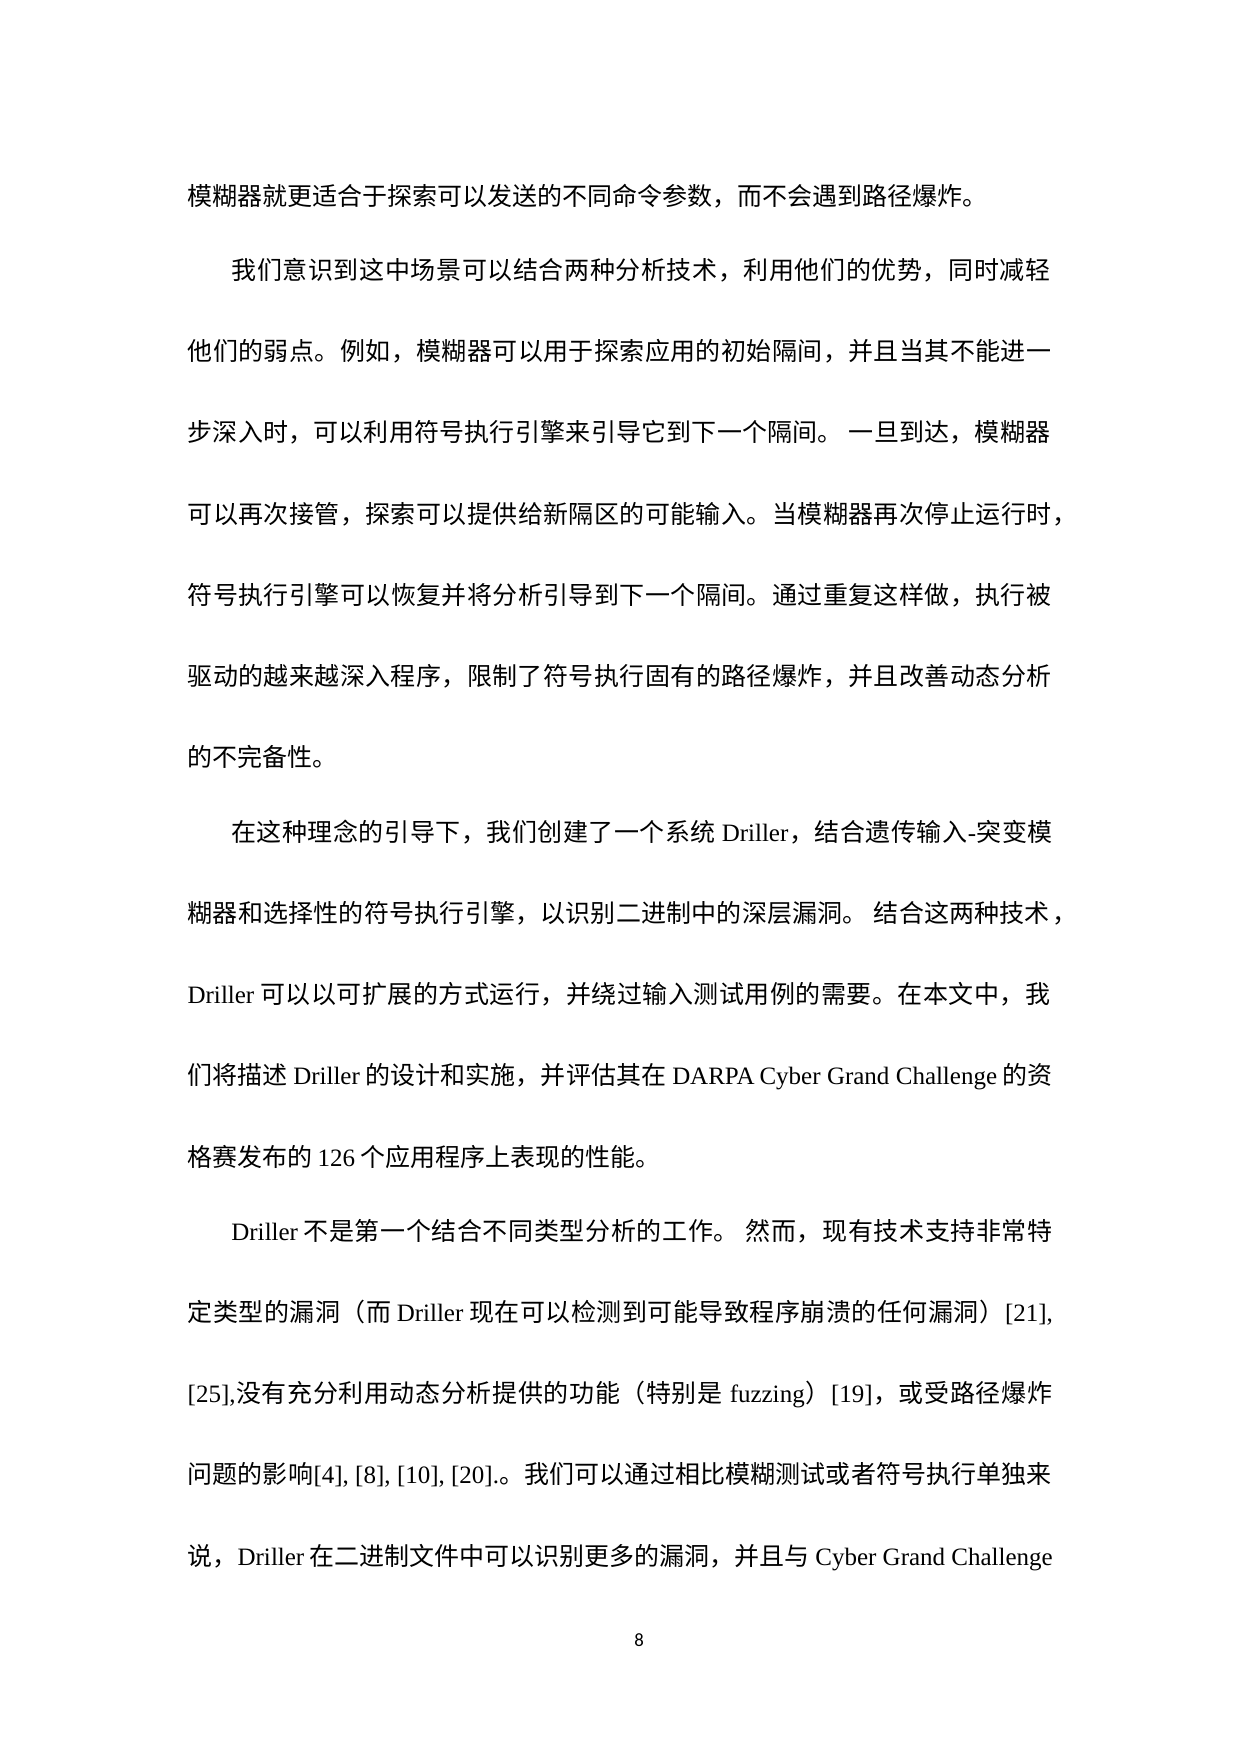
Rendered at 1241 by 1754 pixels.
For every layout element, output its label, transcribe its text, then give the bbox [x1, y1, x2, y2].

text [187, 162, 1053, 227]
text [187, 1197, 1053, 1587]
text 在这种理念的引导下，我们创建了一个系统Driller，结合遗传输入-突变模糊器和选择性的符号执行引擎，以识别二进制中的深层漏洞。 结合这两种技术，Driller可以以可扩展的方式运行，并绕过输入测试用例的需要。在本文中，我们将描述Driller的设计和实施，并评估其在DARPA Cyber Grand Challenge的资格赛发布的126个应用程序上表现的性能。 [187, 798, 1053, 1188]
text 我们意识到这中场景可以结合两种分析技术，利用他们的优势，同时减轻他们的弱点。例如，模糊器可以用于探索应用的初始隔间，并且当其不能进一步深入时，可以利用符号执行引擎来引导它到下一个隔间。 一旦到达，模糊器可以再次接管，探索可以提供给新隔区的可能输入。当模糊器再次停止运行时，符号执行引擎可以恢复并将分析引导到下一个隔间。通过重复这样做，执行被驱动的越来越深入程序，限制了符号执行固有的路径爆炸，并且改善动态分析的不完备性。 [187, 236, 1053, 788]
